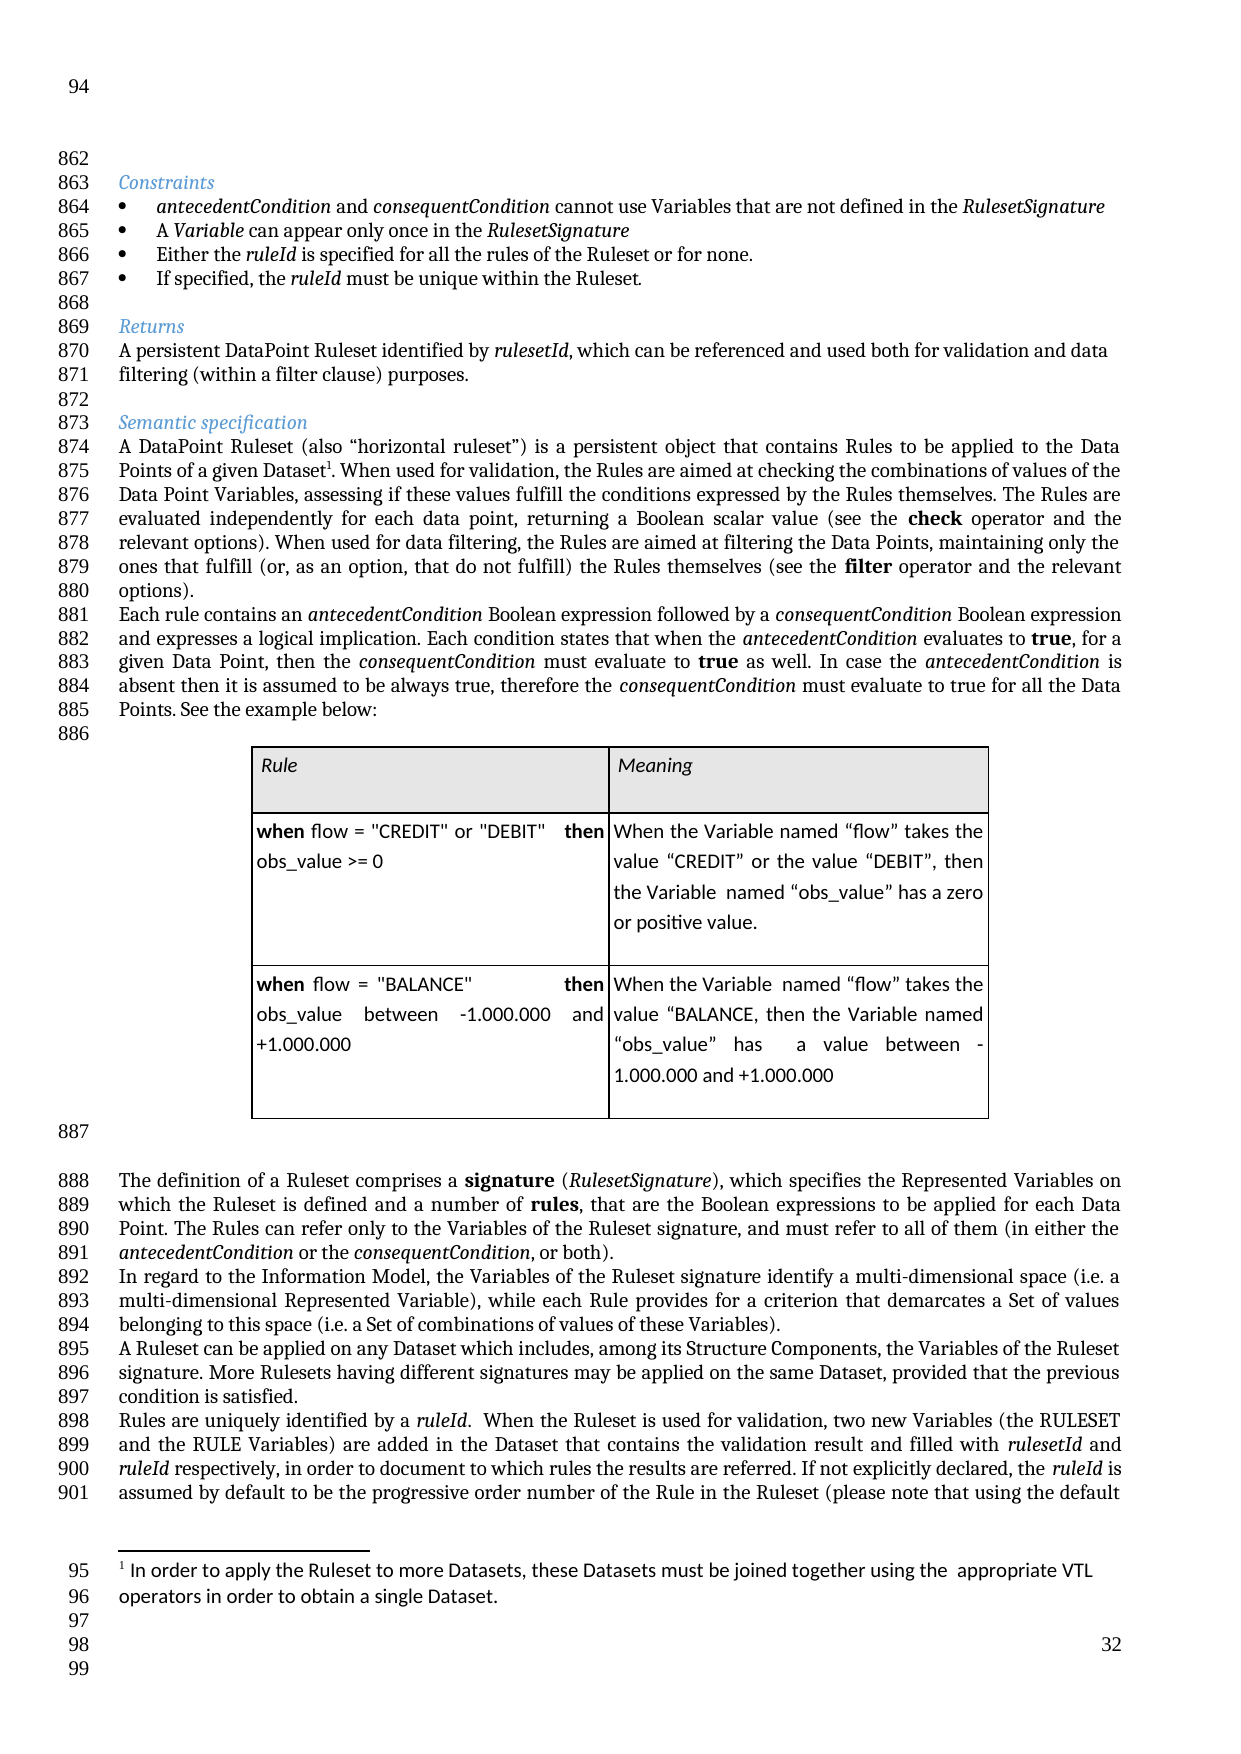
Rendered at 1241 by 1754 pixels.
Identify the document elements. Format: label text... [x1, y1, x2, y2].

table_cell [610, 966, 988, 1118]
list If specified, the ruleId must be unique within the Ruleset. [118, 267, 1122, 291]
text In regard to the Information Model, the Variables of the Ruleset signature identify a multi-dimensional space (i.e. a multi-dimensional Represented Variable), while each Rule provides for a criterion that demarcates a Set of values belonging to this space (i.e. a Set of combinations of values of these Variables). [118, 1265, 1122, 1337]
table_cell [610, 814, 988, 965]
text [118, 1408, 1122, 1504]
text Returns [118, 315, 1122, 339]
text A DataPoint Ruleset (also “horizontal ruleset”) is a persistent object that contains Rules to be applied to the Data Points of a given Dataset. When used for validation, the Rules are aimed at checking the combinations of values of the Data Point Variables, assessing if these values fulfill the conditions expressed by the Rules themselves. The Rules are evaluated independently for each data point, returning a Boolean scalar value (see the check operator and the relevant options). When used for data filtering, the Rules are aimed at filtering the Data Points, maintaining only the ones that fulfill (or, as an option, that do not fulfill) the Rules themselves (see the filter operator and the relevant options). [118, 434, 1122, 602]
text The definition of a Ruleset comprises a signature (RulesetSignature), which specifies the Represented Variables on which the Ruleset is defined and a number of rules, that are the Boolean expressions to be applied for each Data Point. The Rules can refer only to the Variables of the Ruleset signature, and must refer to all of them (in either the antecedentCondition or the consequentCondition, or both). [118, 1169, 1122, 1265]
text Constraints [118, 171, 1122, 195]
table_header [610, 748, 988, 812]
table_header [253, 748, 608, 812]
list A Variable can appear only once in the RulesetSignature [118, 219, 1122, 243]
list antecedentCondition and consequentCondition cannot use Variables that are not defined in the RulesetSignature [118, 195, 1122, 219]
text Each rule contains an antecedentCondition Boolean expression followed by a consequentCondition Boolean expression and expresses a logical implication. Each condition states that when the antecedentCondition evaluates to true, for a given Data Point, then the consequentCondition must evaluate to true as well. In case the antecedentCondition is absent then it is assumed to be always true, therefore the consequentCondition must evaluate to true for all the Data Points. See the example below: [118, 602, 1122, 722]
text A persistent DataPoint Ruleset identified by rulesetId, which can be referenced and used both for validation and data filtering (within a filter clause) purposes. [118, 339, 1122, 387]
list Either the ruleId is specified for all the rules of the Ruleset or for none. [118, 243, 1122, 267]
text A Ruleset can be applied on any Dataset which includes, among its Structure Components, the Variables of the Ruleset signature. More Rulesets having different signatures may be applied on the same Dataset, provided that the previous condition is satisfied. [118, 1337, 1122, 1408]
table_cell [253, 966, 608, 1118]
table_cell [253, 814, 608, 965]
text Semantic specification [118, 411, 1122, 434]
